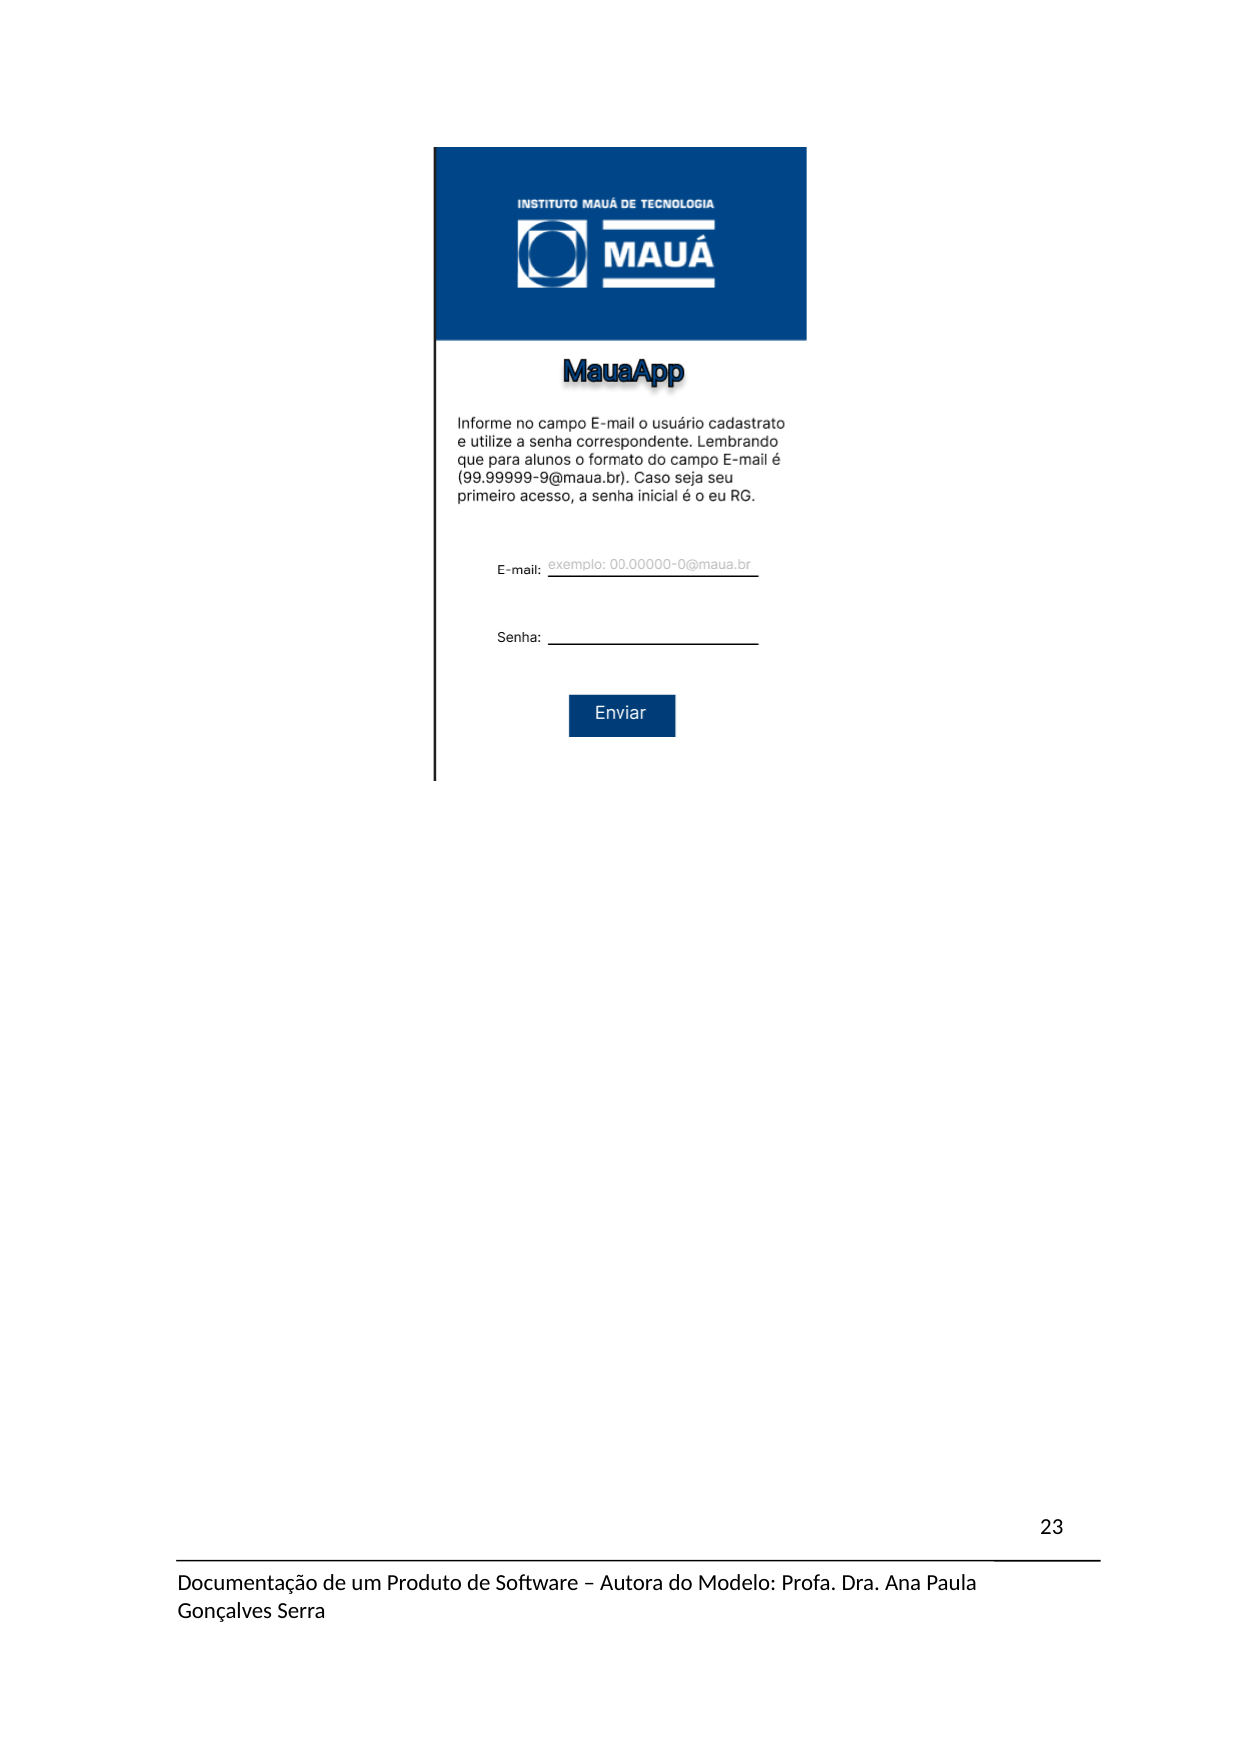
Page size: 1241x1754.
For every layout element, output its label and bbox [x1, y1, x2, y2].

picture [433, 147, 807, 781]
